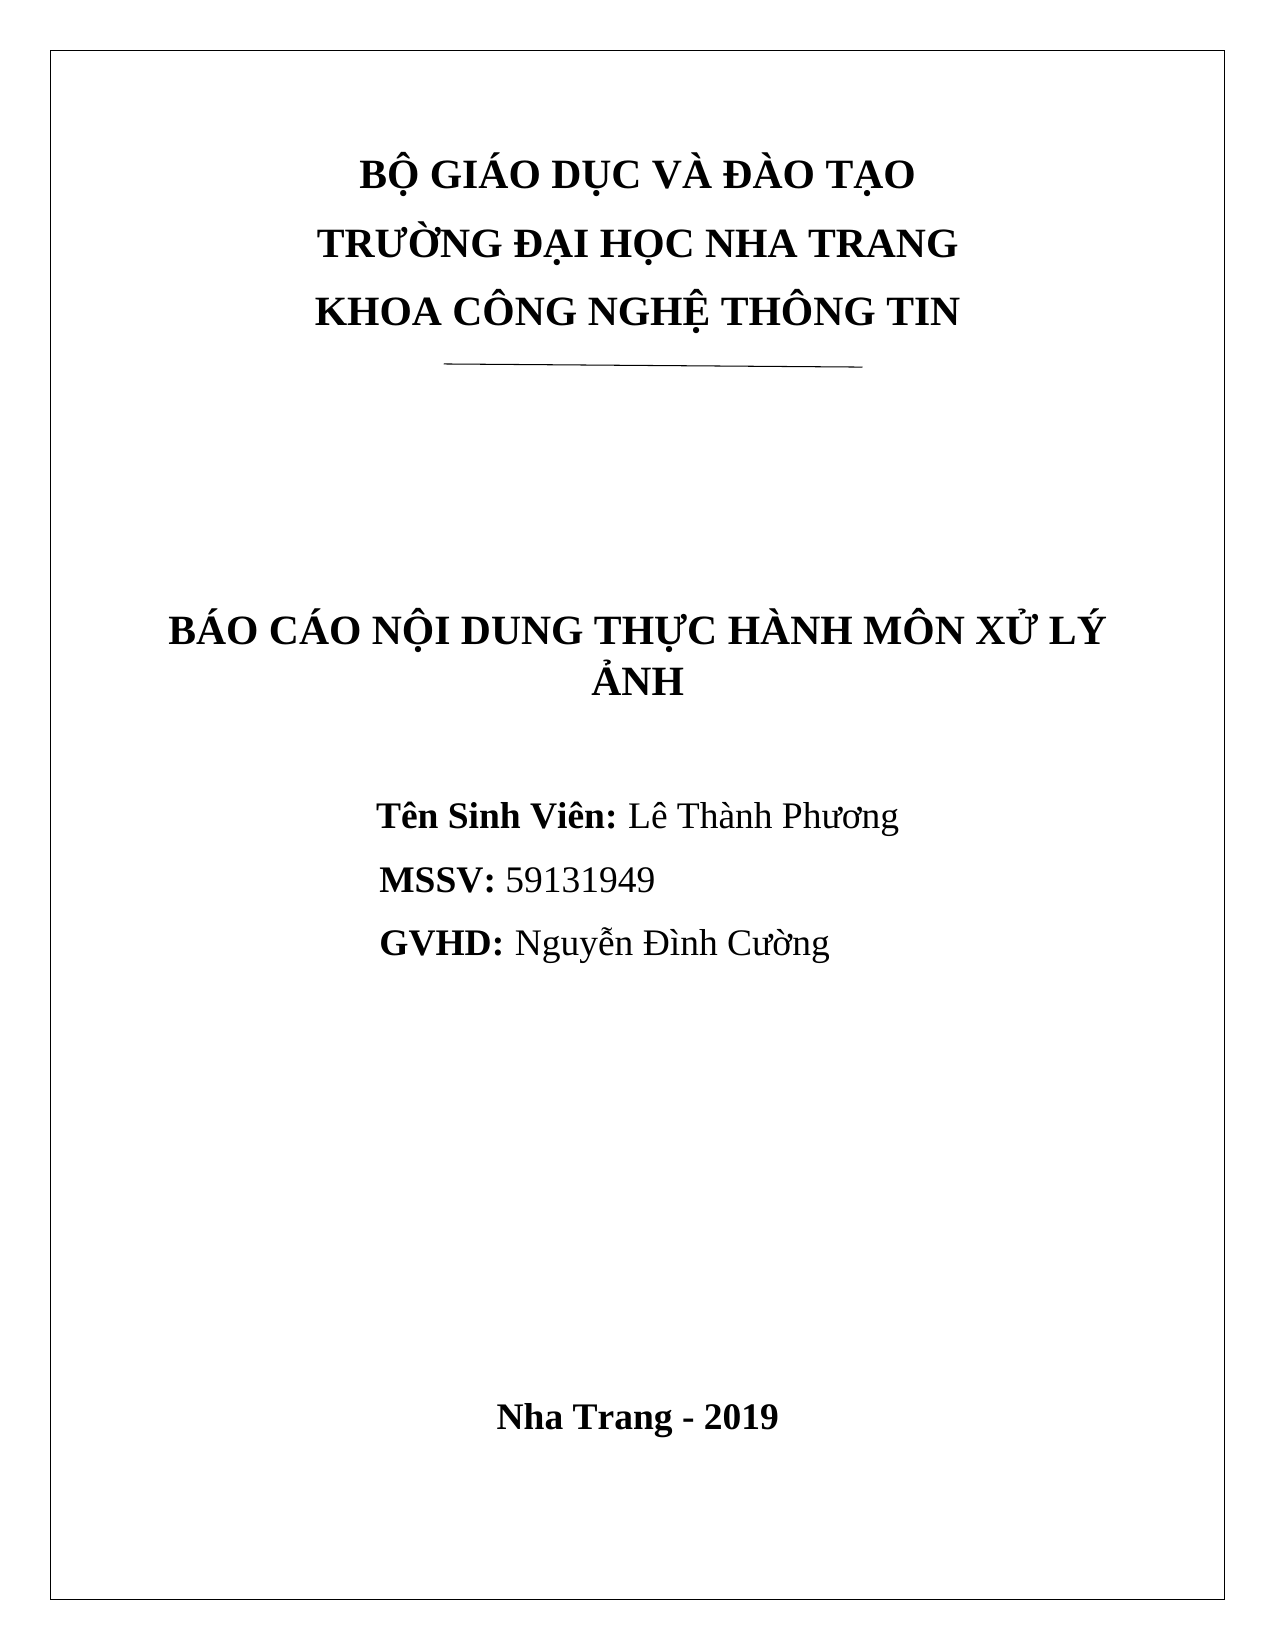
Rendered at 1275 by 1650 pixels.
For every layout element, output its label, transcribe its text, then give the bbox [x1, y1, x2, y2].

text GVHD: Nguyễn Đình Cường [150, 921, 1125, 964]
text Tên Sinh Viên: Lê Thành Phương [150, 793, 1125, 837]
text KHOA CÔNG NGHỆ THÔNG TIN [150, 287, 1125, 334]
text Nha Trang - 2019 [150, 1394, 1125, 1437]
text MSSV: 59131949 [150, 857, 1125, 900]
text TRƯỜNG ĐẠI HỌC NHA TRANG [150, 218, 1125, 266]
text BÁO CÁO NỘI DUNG THỰC HÀNH MÔN XỬ LÝ ẢNH [150, 605, 1125, 705]
text BỘ GIÁO DỤC VÀ ĐÀO TẠO [150, 150, 1125, 198]
